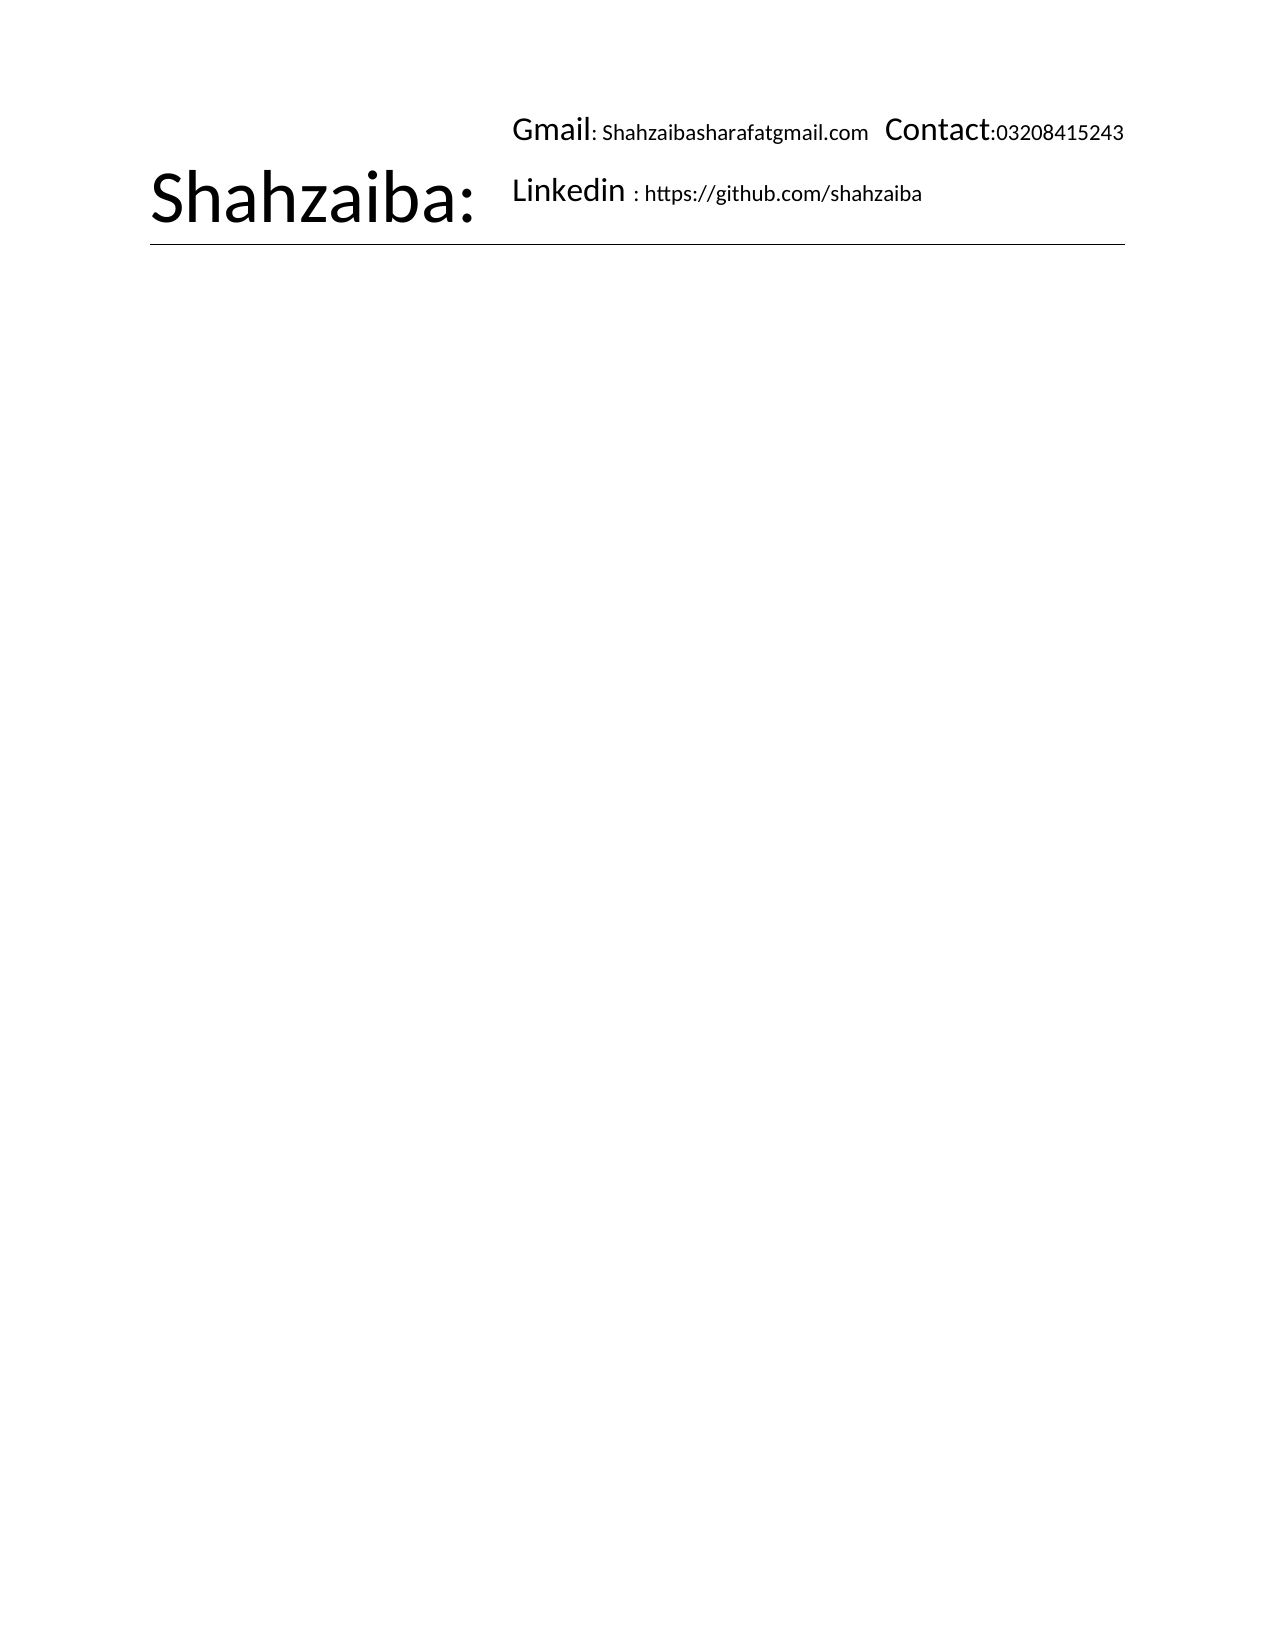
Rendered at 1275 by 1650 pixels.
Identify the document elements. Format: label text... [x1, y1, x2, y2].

text Shahzaiba: [150, 150, 1125, 244]
